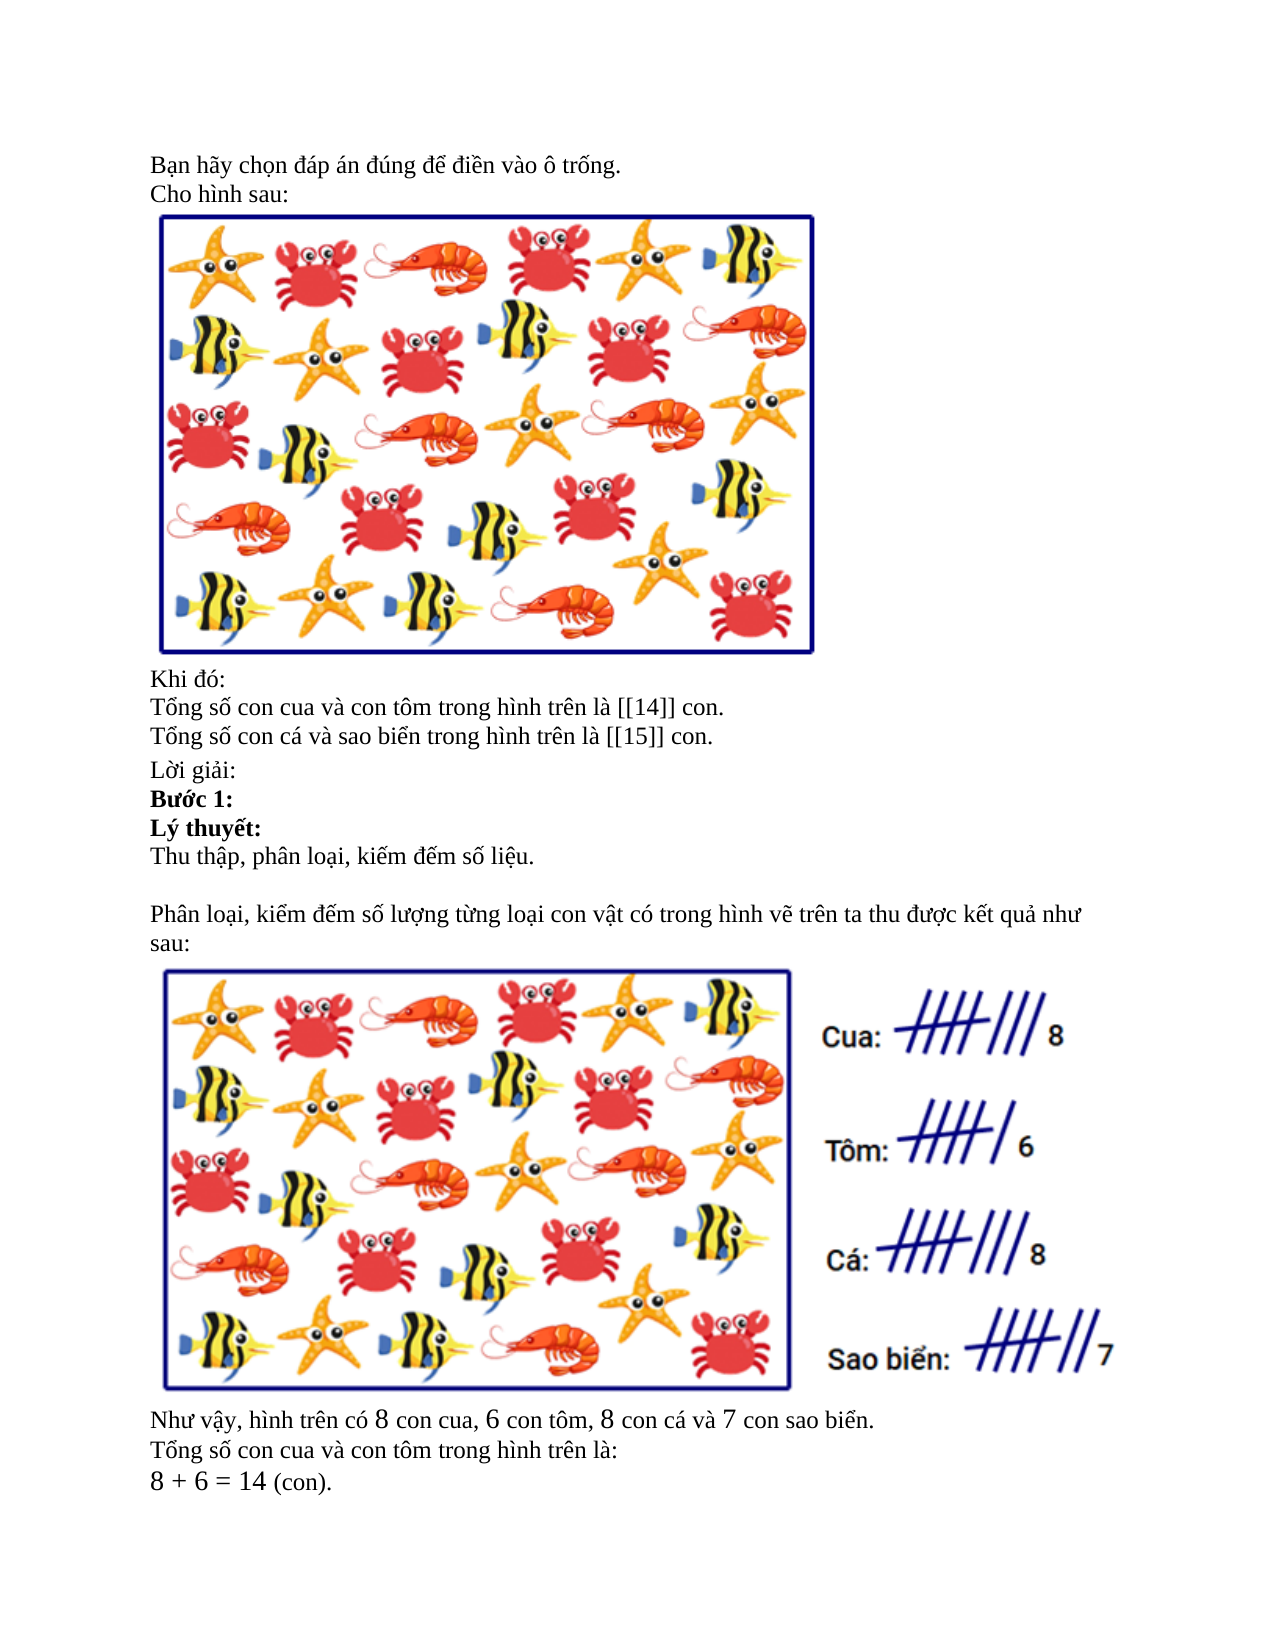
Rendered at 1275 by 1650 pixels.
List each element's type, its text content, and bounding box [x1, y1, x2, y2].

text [150, 1403, 1125, 1496]
picture [150, 956, 1125, 1403]
text Bước 1: [150, 784, 1125, 813]
picture [150, 207, 824, 664]
text Lời giải: [150, 755, 1125, 784]
